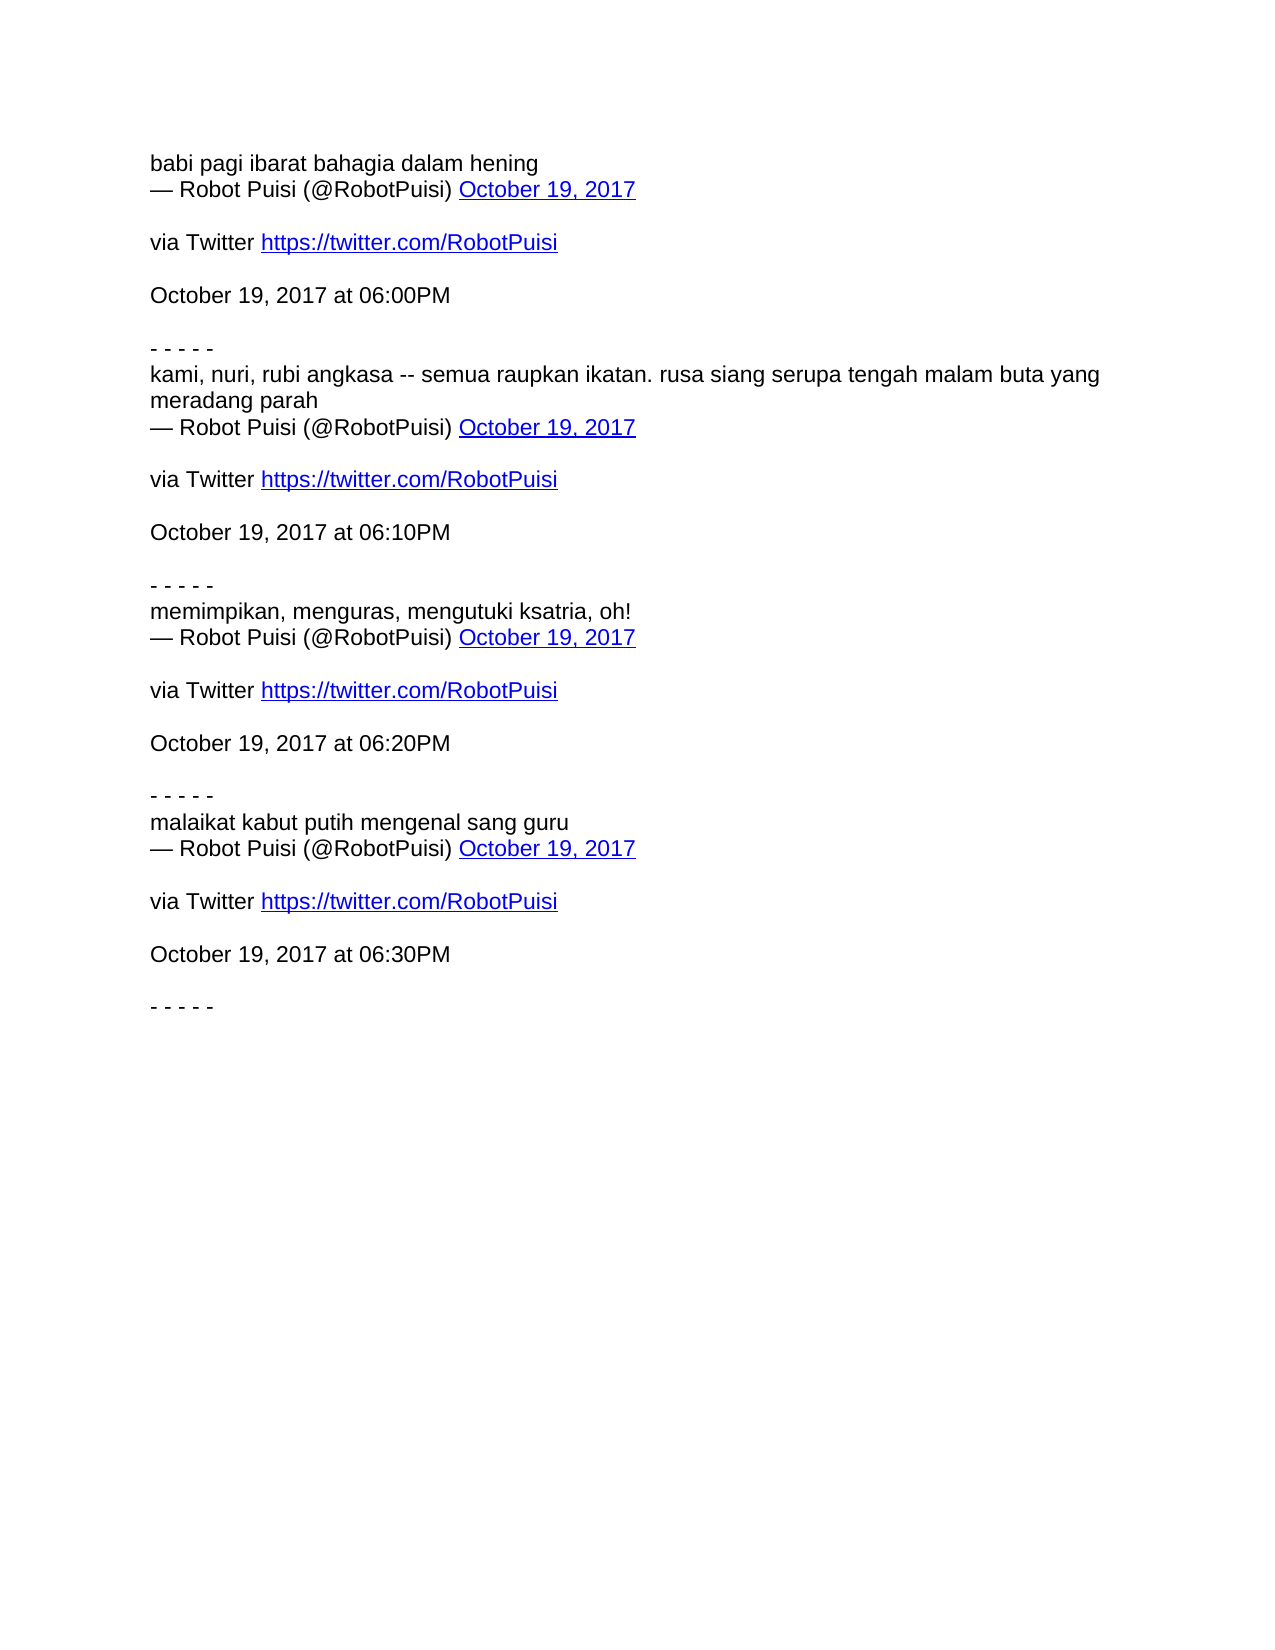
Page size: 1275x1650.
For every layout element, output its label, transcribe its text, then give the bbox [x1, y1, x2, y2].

text - - - - - [150, 993, 1125, 1020]
text — Robot Puisi (@RobotPuisi) October 19, 2017 [150, 624, 1125, 651]
text - - - - - [150, 334, 1125, 361]
text October 19, 2017 at 06:30PM [150, 941, 1125, 967]
text — Robot Puisi (@RobotPuisi) October 19, 2017 [150, 835, 1125, 862]
text babi pagi ibarat bahagia dalam hening [150, 150, 1125, 176]
text October 19, 2017 at 06:10PM [150, 519, 1125, 545]
text malaikat kabut putih mengenal sang guru [150, 809, 1125, 835]
text via Twitter https://twitter.com/RobotPuisi [150, 677, 1125, 703]
text — Robot Puisi (@RobotPuisi) October 19, 2017 [150, 413, 1125, 440]
text October 19, 2017 at 06:00PM [150, 282, 1125, 308]
text - - - - - [150, 572, 1125, 598]
text via Twitter https://twitter.com/RobotPuisi [150, 888, 1125, 914]
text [150, 229, 1125, 255]
text - - - - - [150, 782, 1125, 809]
text October 19, 2017 at 06:20PM [150, 730, 1125, 756]
text kami, nuri, rubi angkasa -- semua raupkan ikatan. rusa siang serupa tengah malam buta yang meradang parah [150, 361, 1125, 413]
text via Twitter https://twitter.com/RobotPuisi [150, 466, 1125, 493]
text memimpikan, menguras, mengutuki ksatria, oh! [150, 598, 1125, 624]
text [150, 176, 1125, 203]
